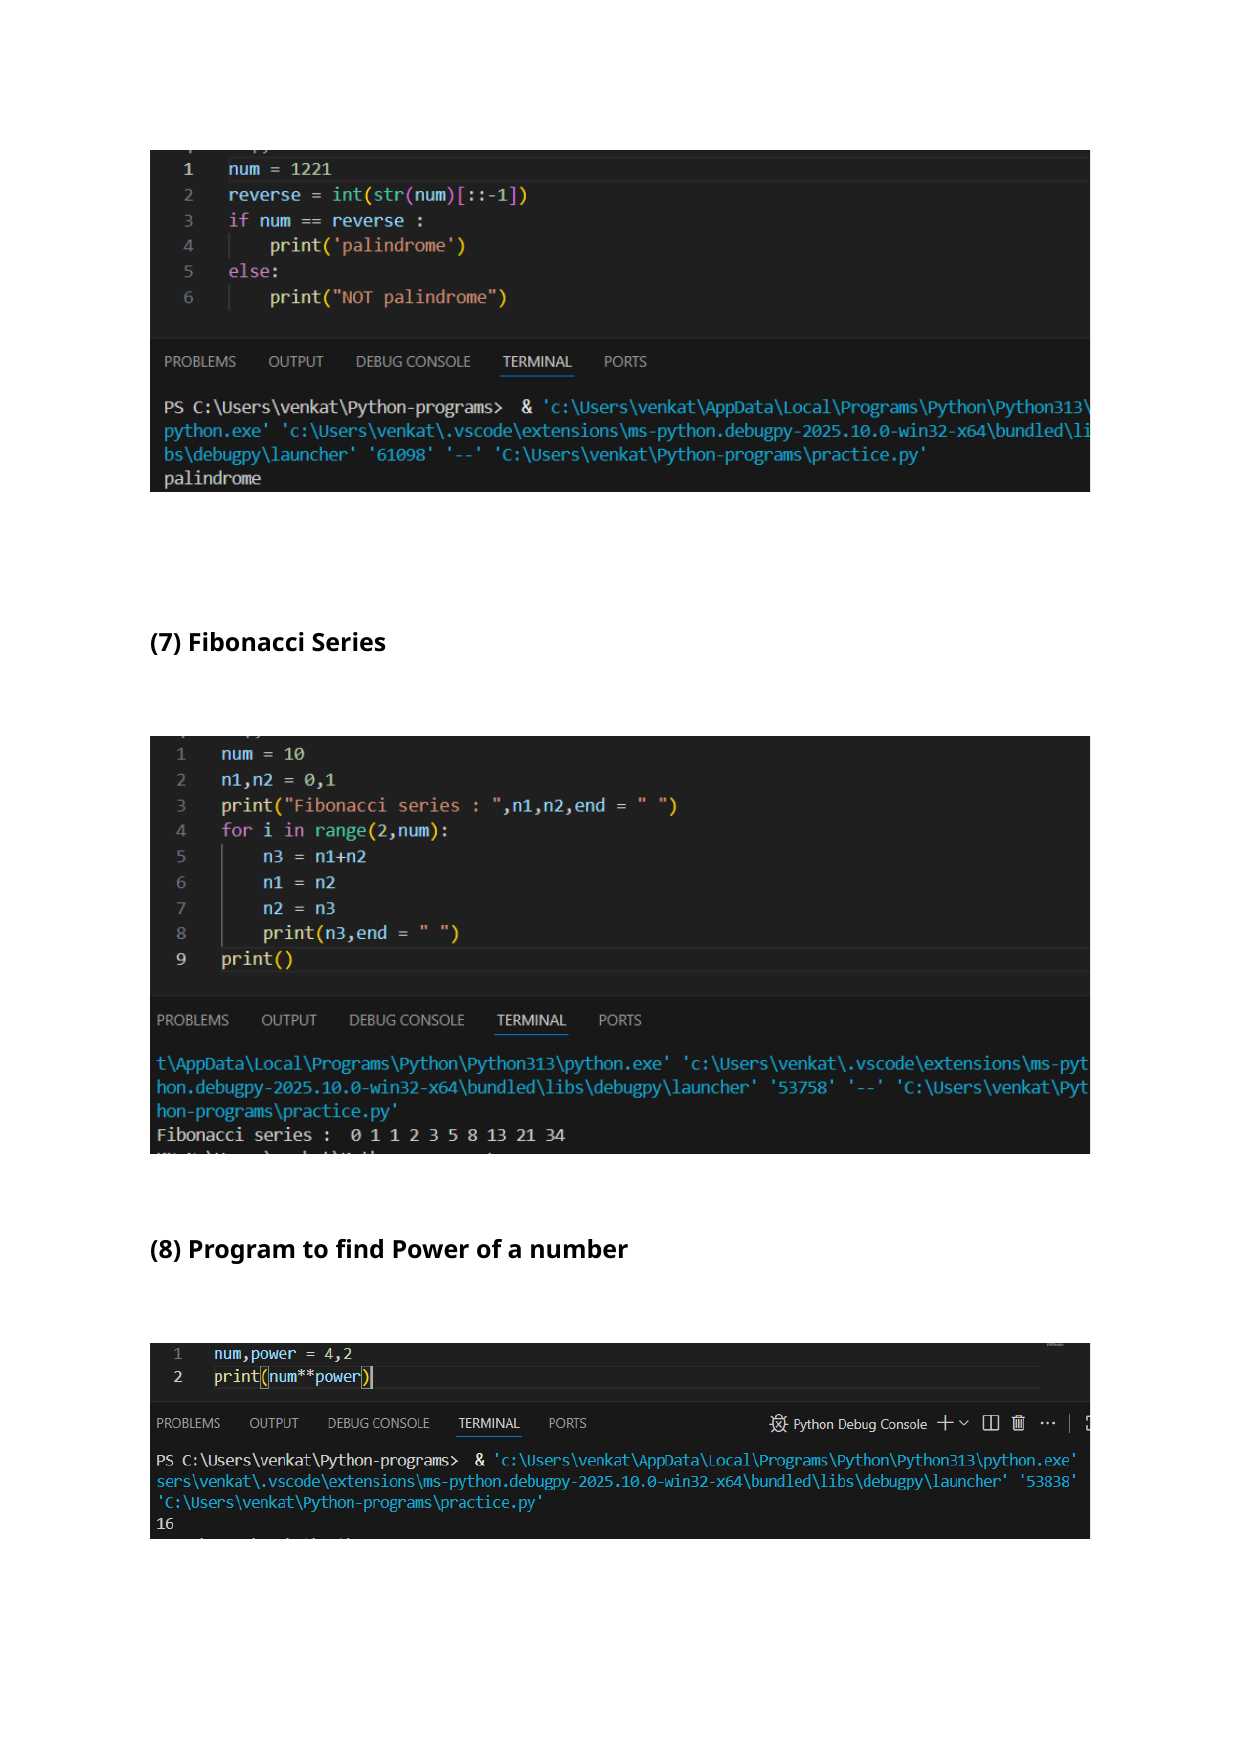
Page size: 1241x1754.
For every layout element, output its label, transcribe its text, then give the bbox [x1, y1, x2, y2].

picture [150, 736, 1091, 1154]
picture [150, 150, 1091, 492]
picture [150, 1343, 1091, 1539]
text (7) Fibonacci Series [150, 625, 1090, 659]
text (8) Program to find Power of a number [150, 1231, 1090, 1265]
